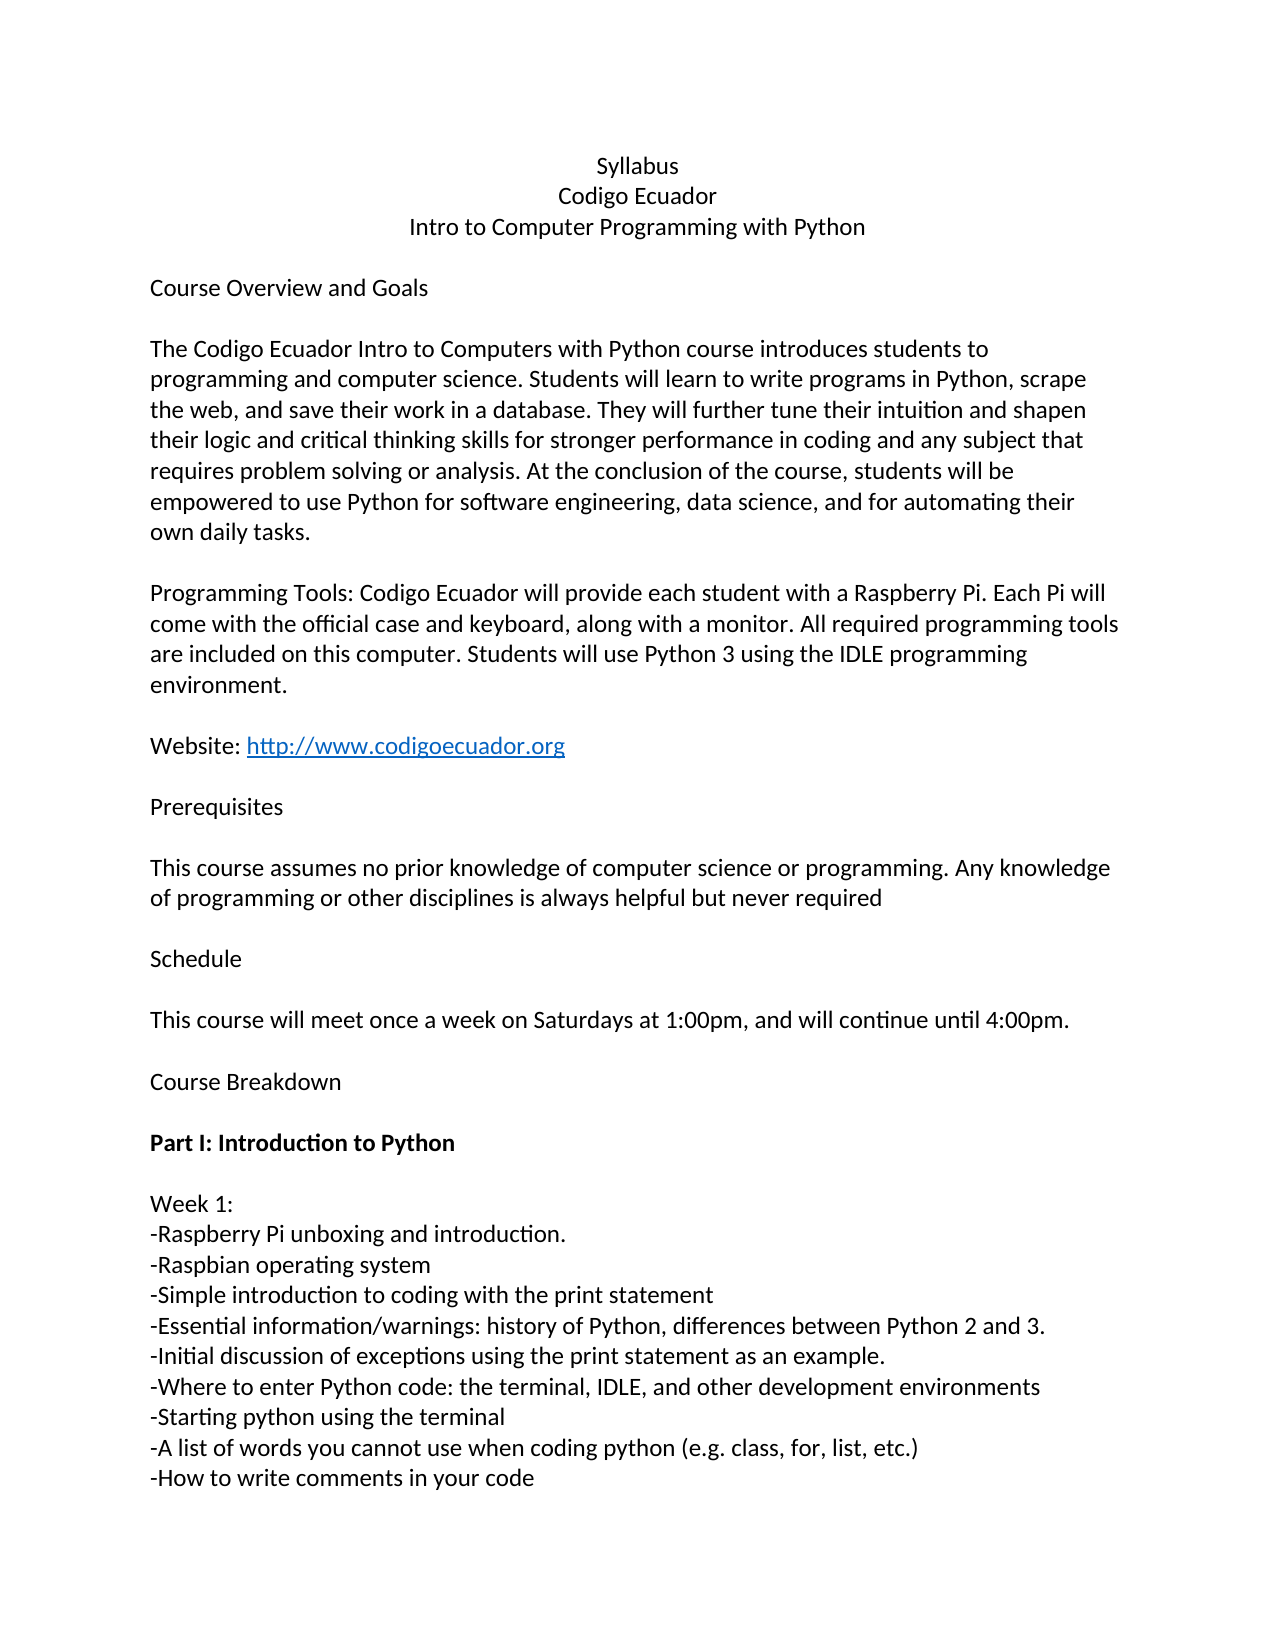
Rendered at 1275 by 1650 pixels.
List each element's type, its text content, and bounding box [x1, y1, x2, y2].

text Programming Tools: Codigo Ecuador will provide each student with a Raspberry Pi. Each Pi will come with the official case and keyboard, along with a monitor. All required programming tools are included on this computer. Students will use Python 3 using the IDLE programming environment. [150, 577, 1125, 699]
text Codigo Ecuador [150, 181, 1125, 211]
text Week 1: [150, 1188, 1125, 1218]
text Website: http://www.codigoecuador.org [150, 730, 1125, 760]
text -How to write comments in your code [150, 1462, 1125, 1493]
text -Raspbian operating system [150, 1249, 1125, 1279]
text -Essential information/warnings: history of Python, differences between Python 2 and 3. [150, 1310, 1125, 1340]
text -Initial discussion of exceptions using the print statement as an example. [150, 1340, 1125, 1371]
text Course Overview and Goals [150, 272, 1125, 303]
text -A list of words you cannot use when coding python (e.g. class, for, list, etc.) [150, 1432, 1125, 1462]
text This course will meet once a week on Saturdays at 1:00pm, and will continue until 4:00pm. [150, 1004, 1125, 1035]
text -Starting python using the terminal [150, 1401, 1125, 1432]
text -Simple introduction to coding with the print statement [150, 1279, 1125, 1310]
text The Codigo Ecuador Intro to Computers with Python course introduces students to programming and computer science. Students will learn to write programs in Python, scrape the web, and save their work in a database. They will further tune their intuition and shapen their logic and critical thinking skills for stronger performance in coding and any subject that requires problem solving or analysis. At the conclusion of the course, students will be empowered to use Python for software engineering, data science, and for automating their own daily tasks. [150, 333, 1125, 547]
text Syllabus [150, 150, 1125, 181]
text Part I: Introduction to Python [150, 1127, 1125, 1157]
text Schedule [150, 943, 1125, 974]
text Course Breakdown [150, 1066, 1125, 1096]
text Intro to Computer Programming with Python [150, 211, 1125, 242]
text This course assumes no prior knowledge of computer science or programming. Any knowledge of programming or other disciplines is always helpful but never required [150, 852, 1125, 913]
text -Where to enter Python code: the terminal, IDLE, and other development environments [150, 1371, 1125, 1401]
text -Raspberry Pi unboxing and introduction. [150, 1218, 1125, 1249]
text Prerequisites [150, 791, 1125, 821]
